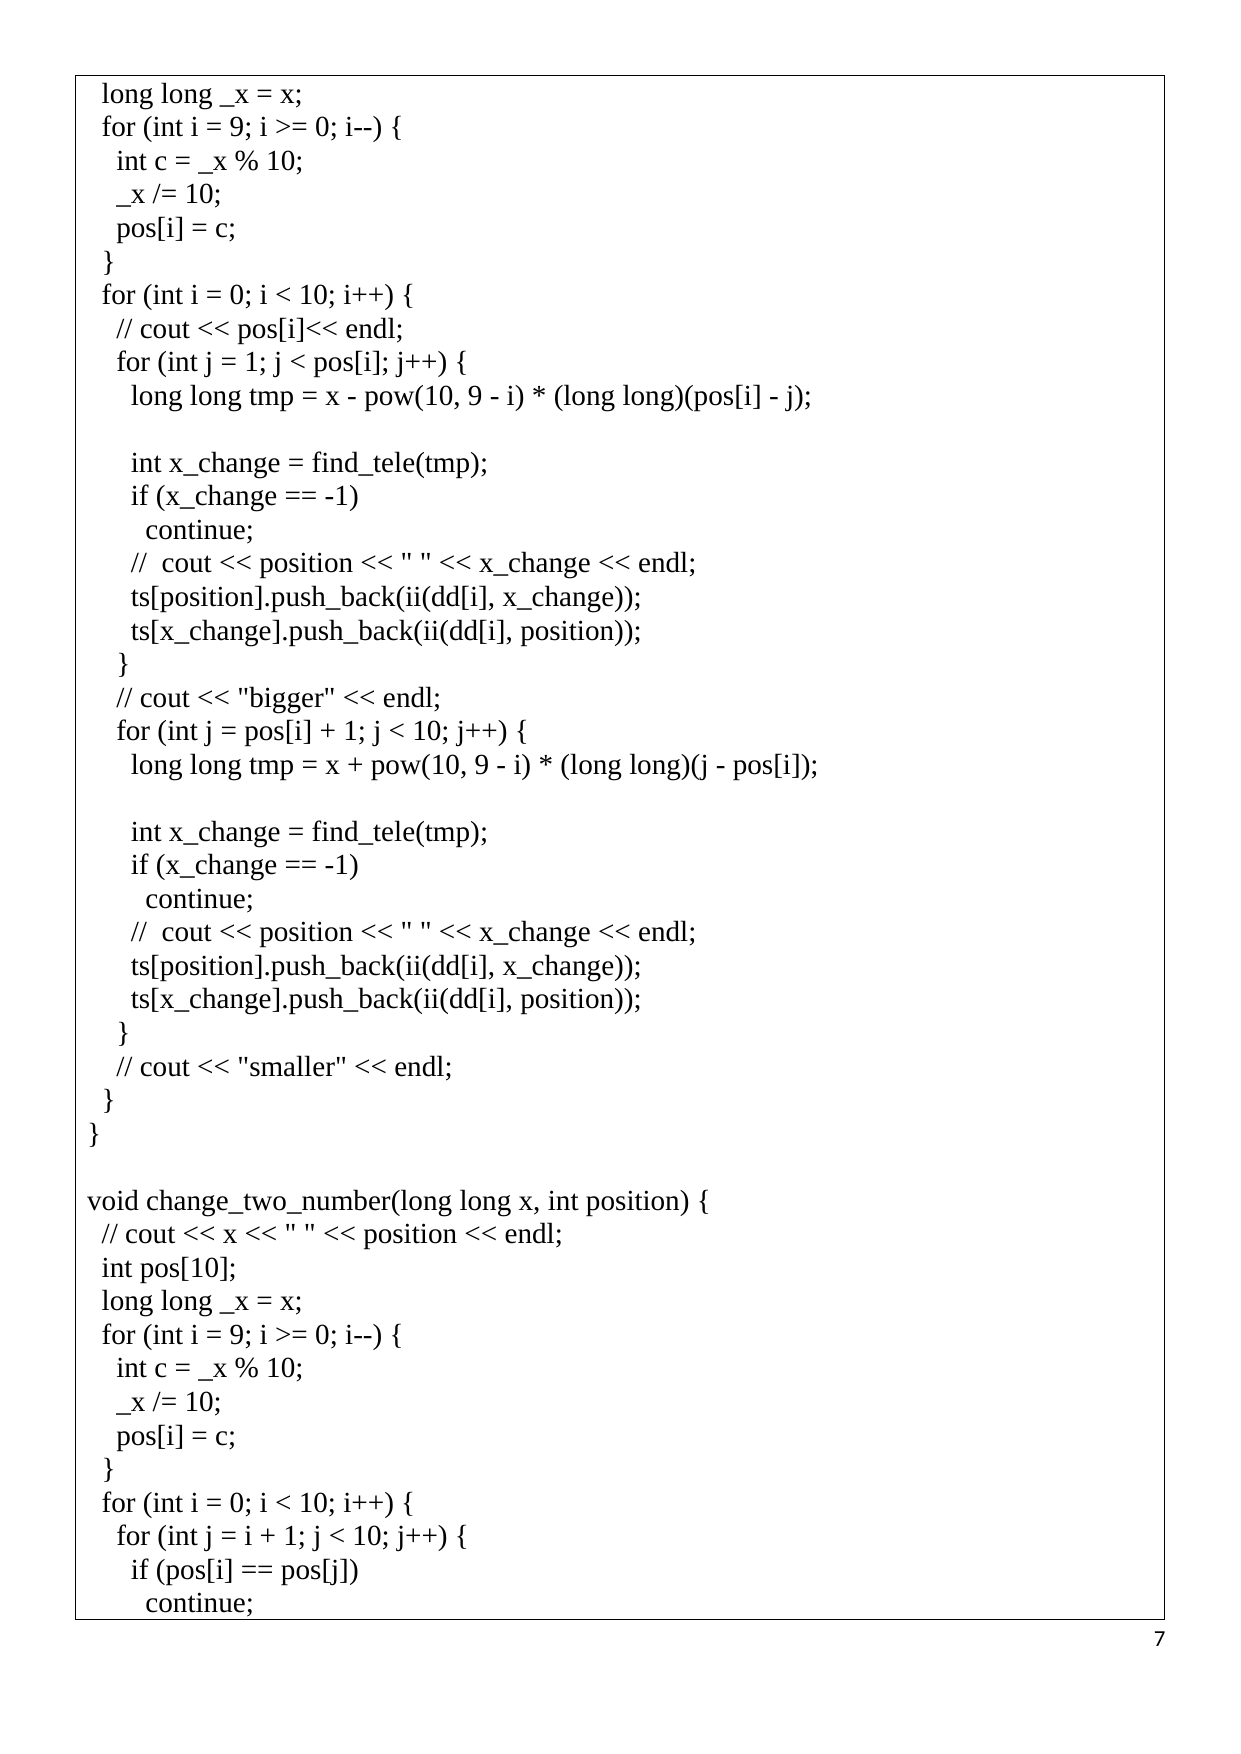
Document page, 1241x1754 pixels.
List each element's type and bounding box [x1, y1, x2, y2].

table_header [76, 76, 1164, 1619]
